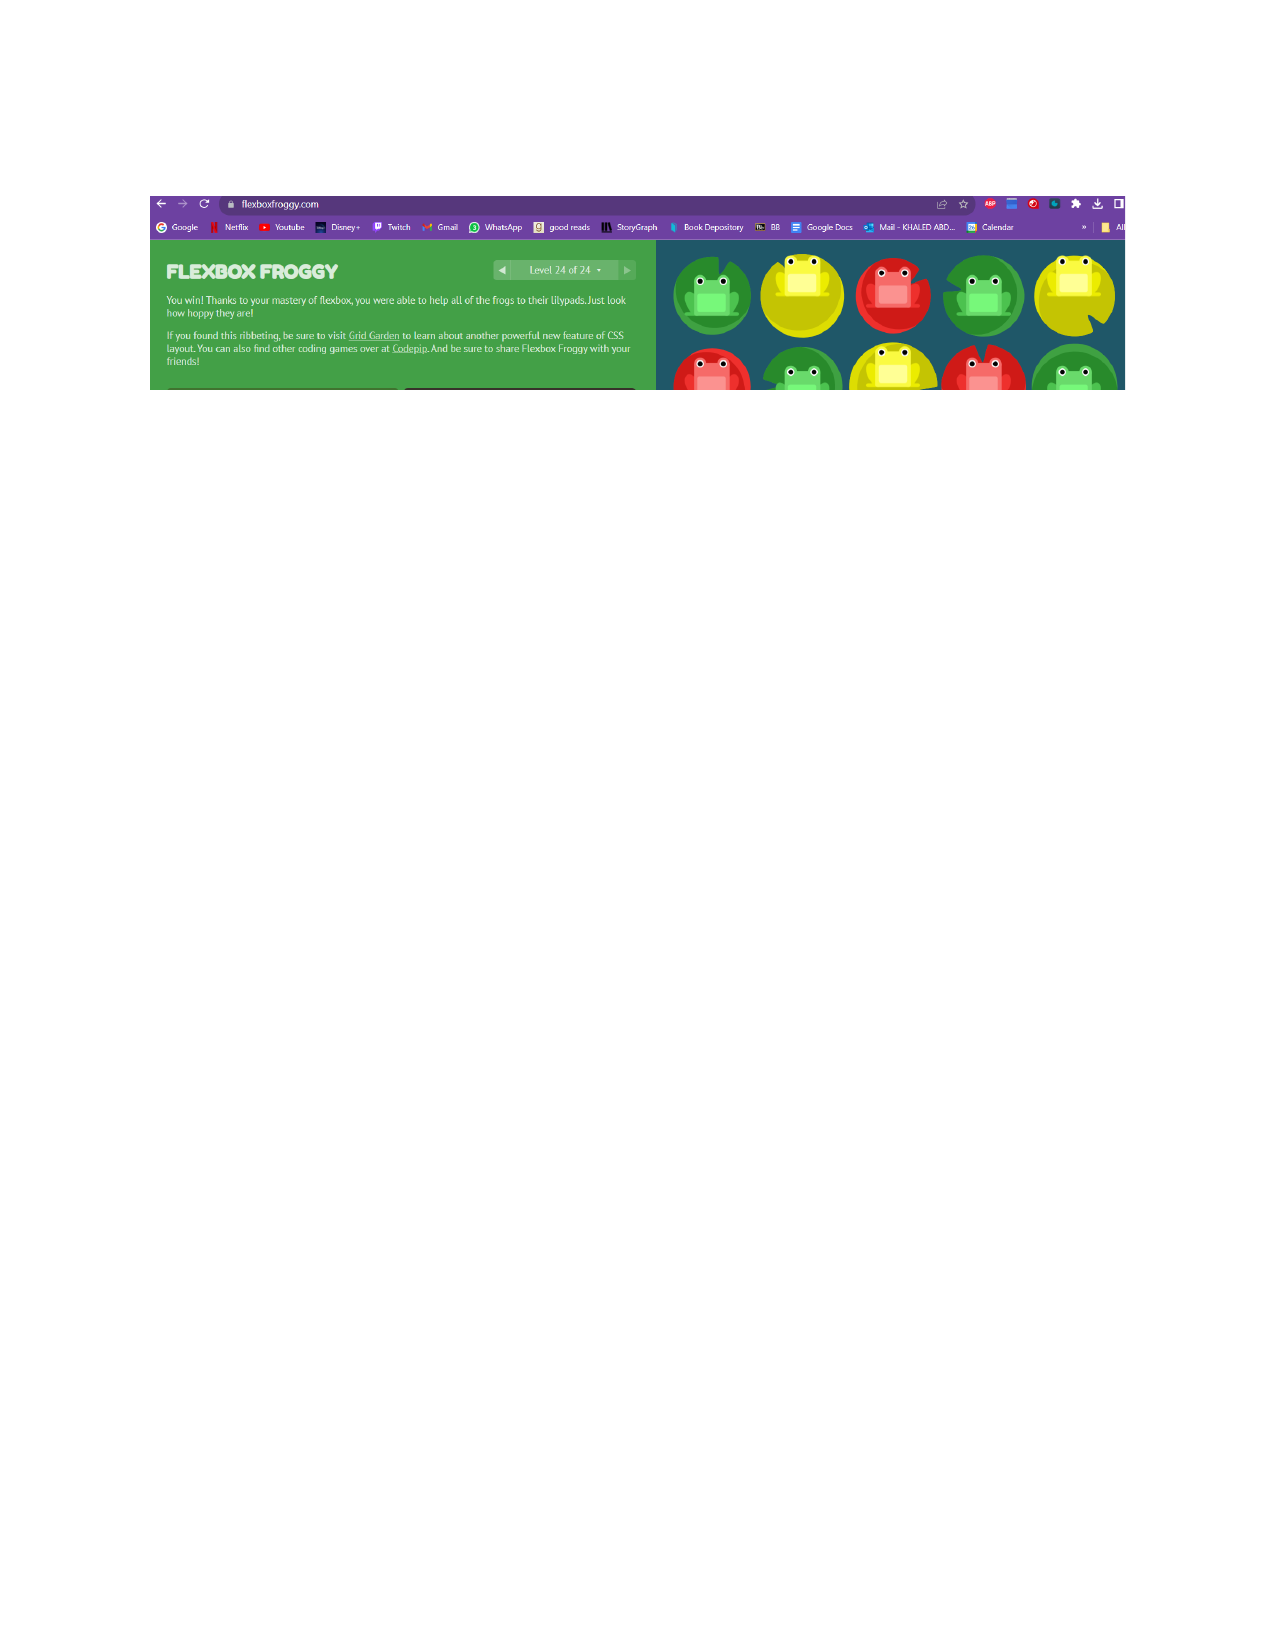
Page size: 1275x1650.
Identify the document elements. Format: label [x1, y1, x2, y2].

picture [150, 196, 1125, 390]
